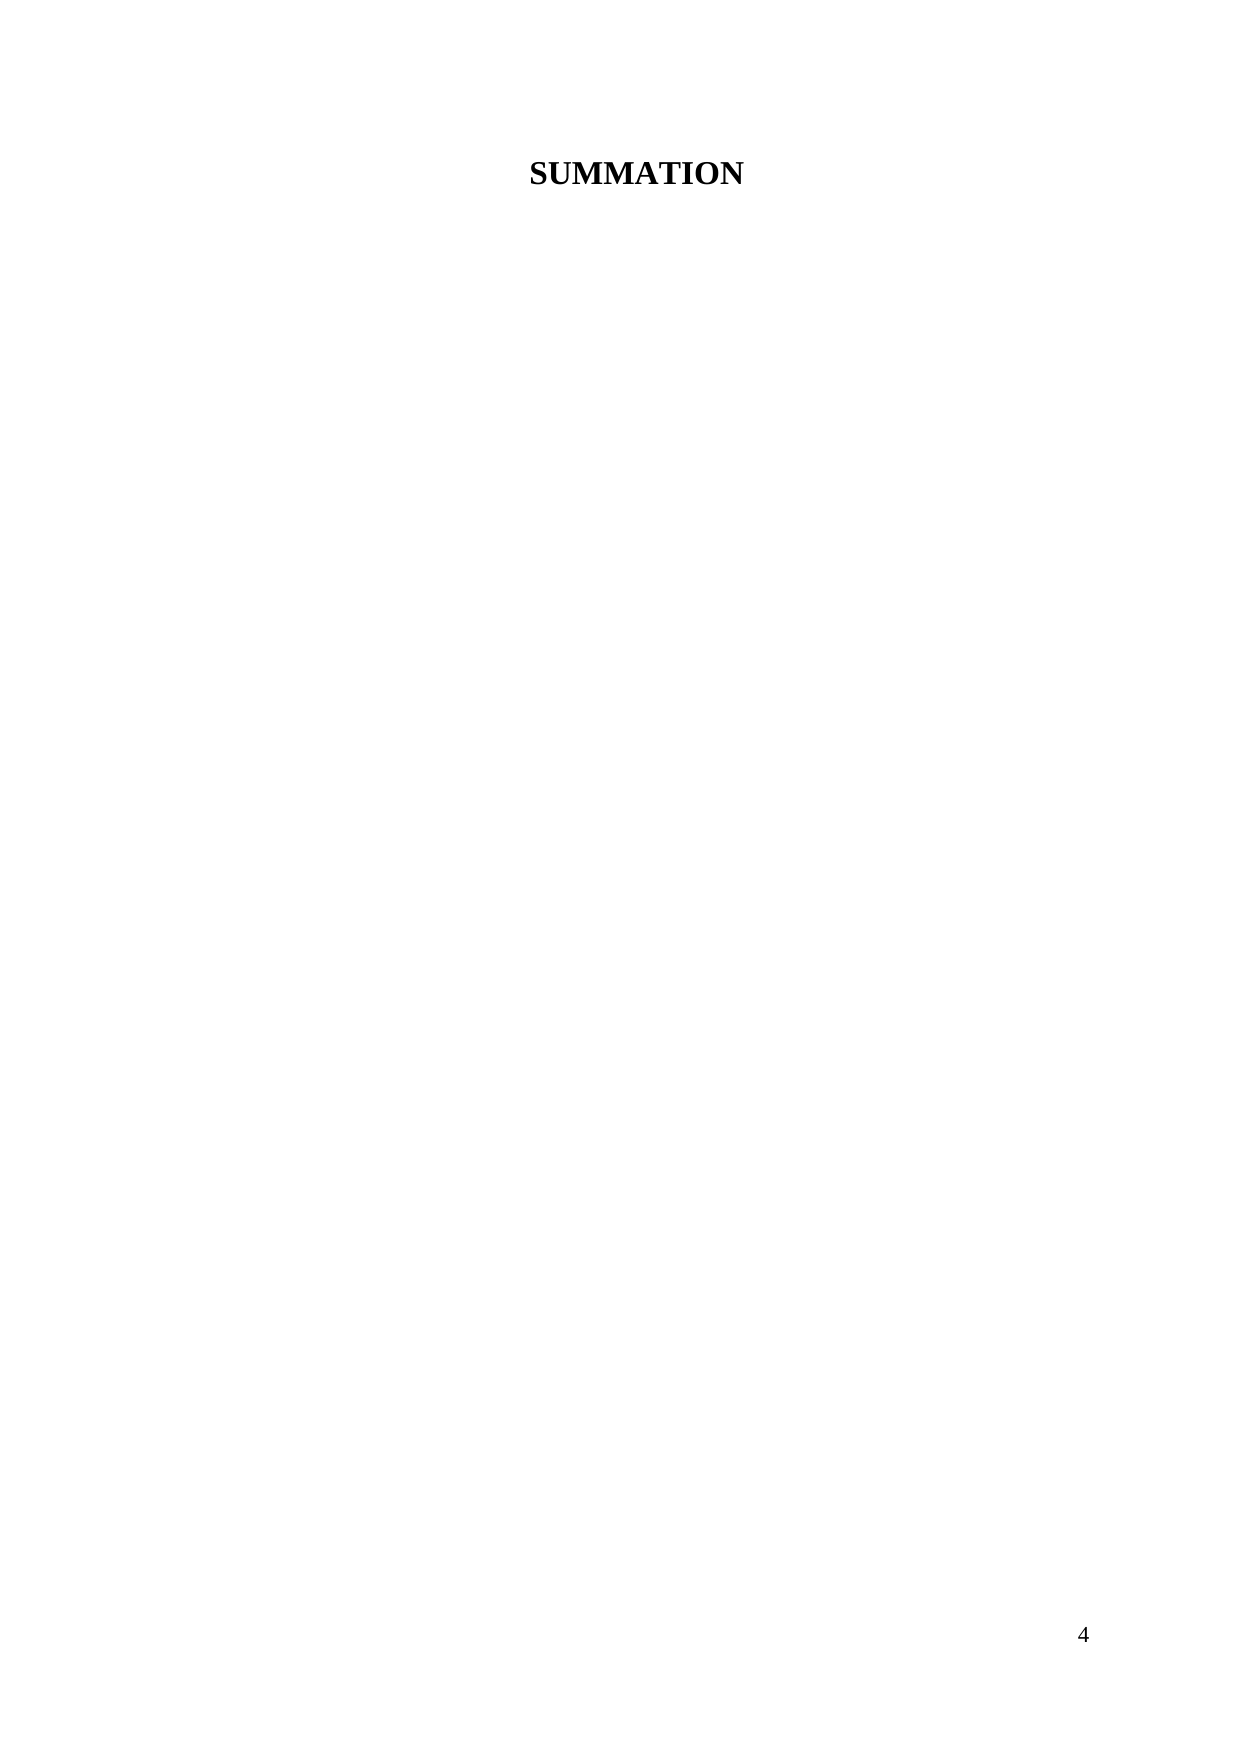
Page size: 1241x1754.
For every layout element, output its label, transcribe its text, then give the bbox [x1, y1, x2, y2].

subtitle SUMMATION [187, 153, 1086, 191]
